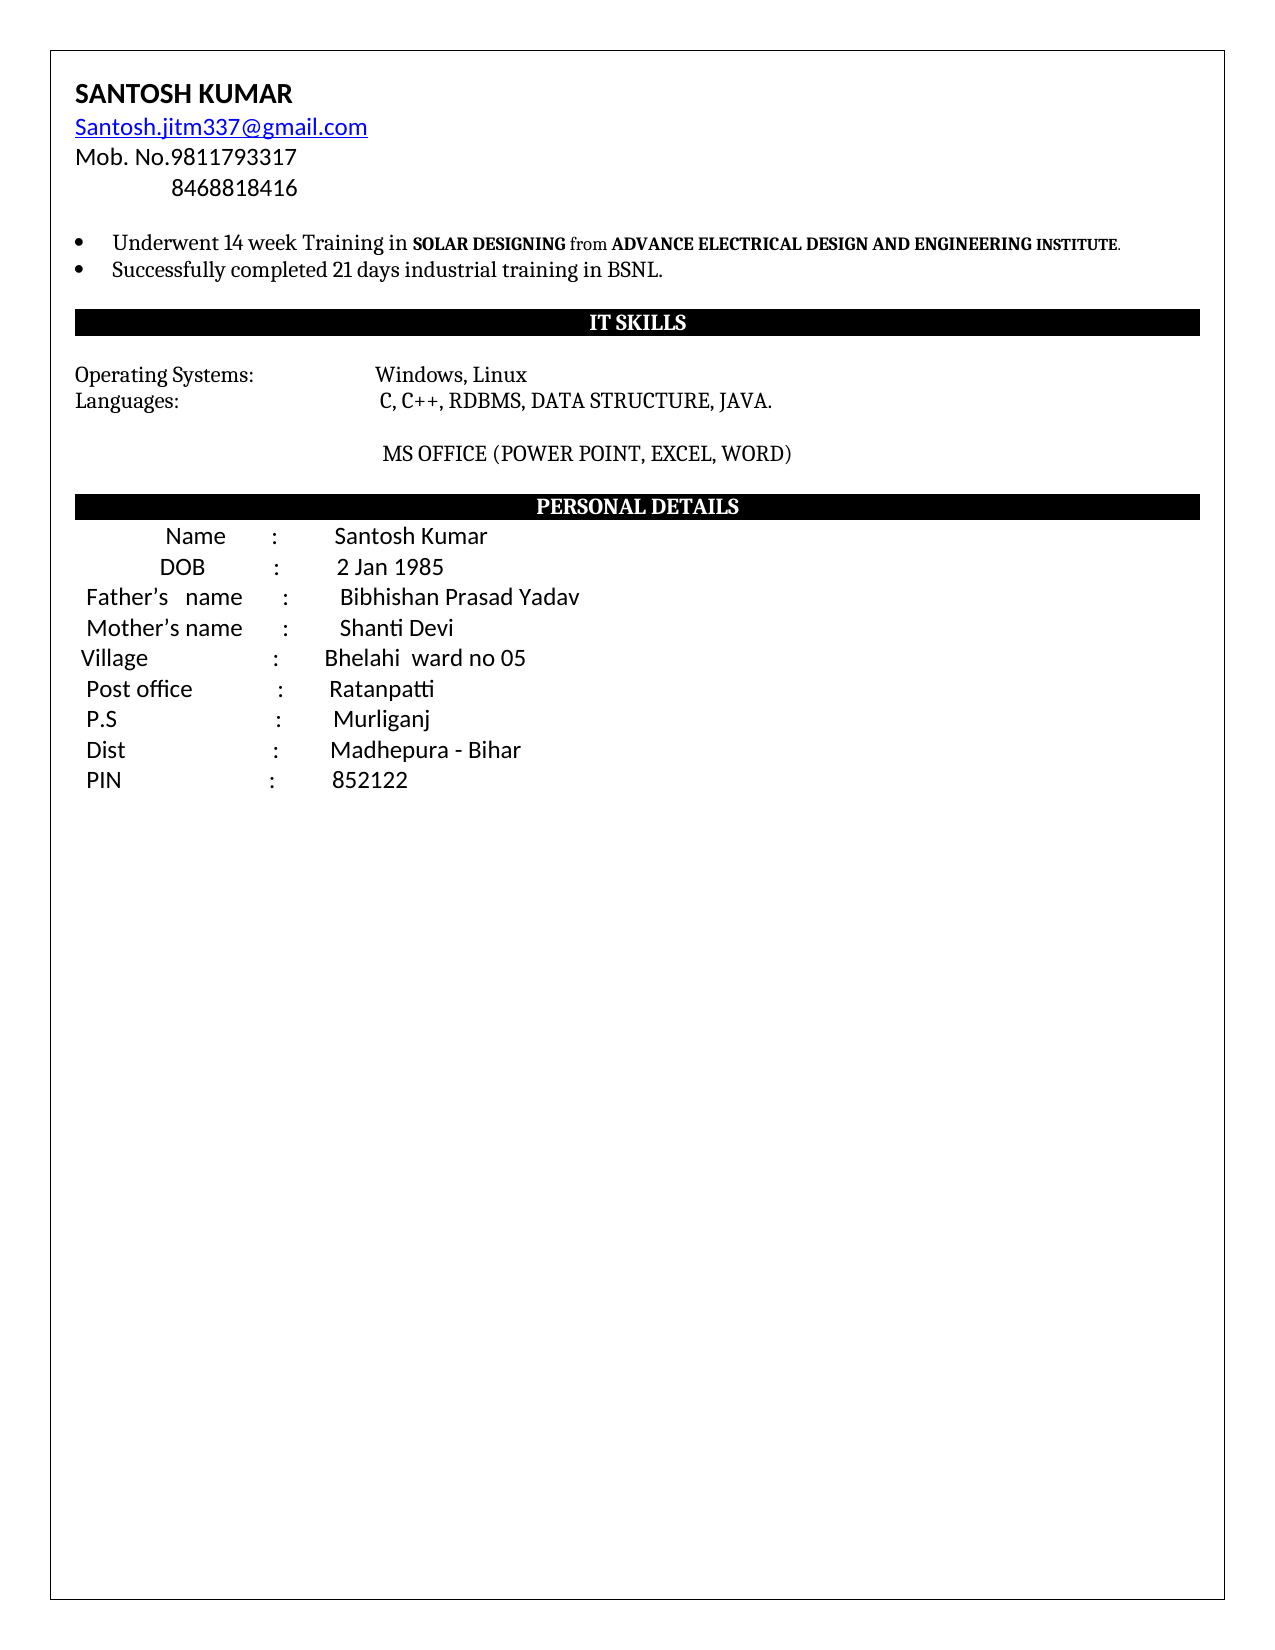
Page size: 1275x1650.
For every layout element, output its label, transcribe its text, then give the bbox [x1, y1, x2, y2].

text Name : Santosh Kumar [75, 520, 1200, 551]
list Successfully completed 21 days industrial training in BSNL. [75, 257, 1200, 283]
text PERSONAL DETAILS [75, 494, 1200, 520]
list Underwent 14 week Training in SOLAR DESIGNING from ADVANCE ELECTRICAL DESIGN AND ENGINEERING INSTITUTE. [75, 230, 1200, 257]
text Operating Systems: Windows, Linux [75, 362, 1219, 388]
text MS OFFICE (POWER POINT, EXCEL, WORD) [75, 441, 1219, 467]
text DOB : 2 Jan 1985 [75, 551, 1200, 581]
text Languages: C, C++, RDBMS, DATA STRUCTURE, JAVA. [75, 388, 1219, 415]
text Mother’s name : Shanti Devi [75, 612, 1200, 642]
text Village : Bhelahi ward no 05 [75, 642, 1200, 673]
text PIN : 852122 [75, 764, 1200, 795]
text P.S : Murliganj [75, 703, 1200, 734]
text Dist : Madhepura - Bihar [75, 734, 1200, 764]
text IT SKILLS [75, 309, 1200, 336]
text Post office : Ratanpatti [75, 673, 1200, 703]
text Father’s name : Bibhishan Prasad Yadav [75, 581, 1200, 612]
